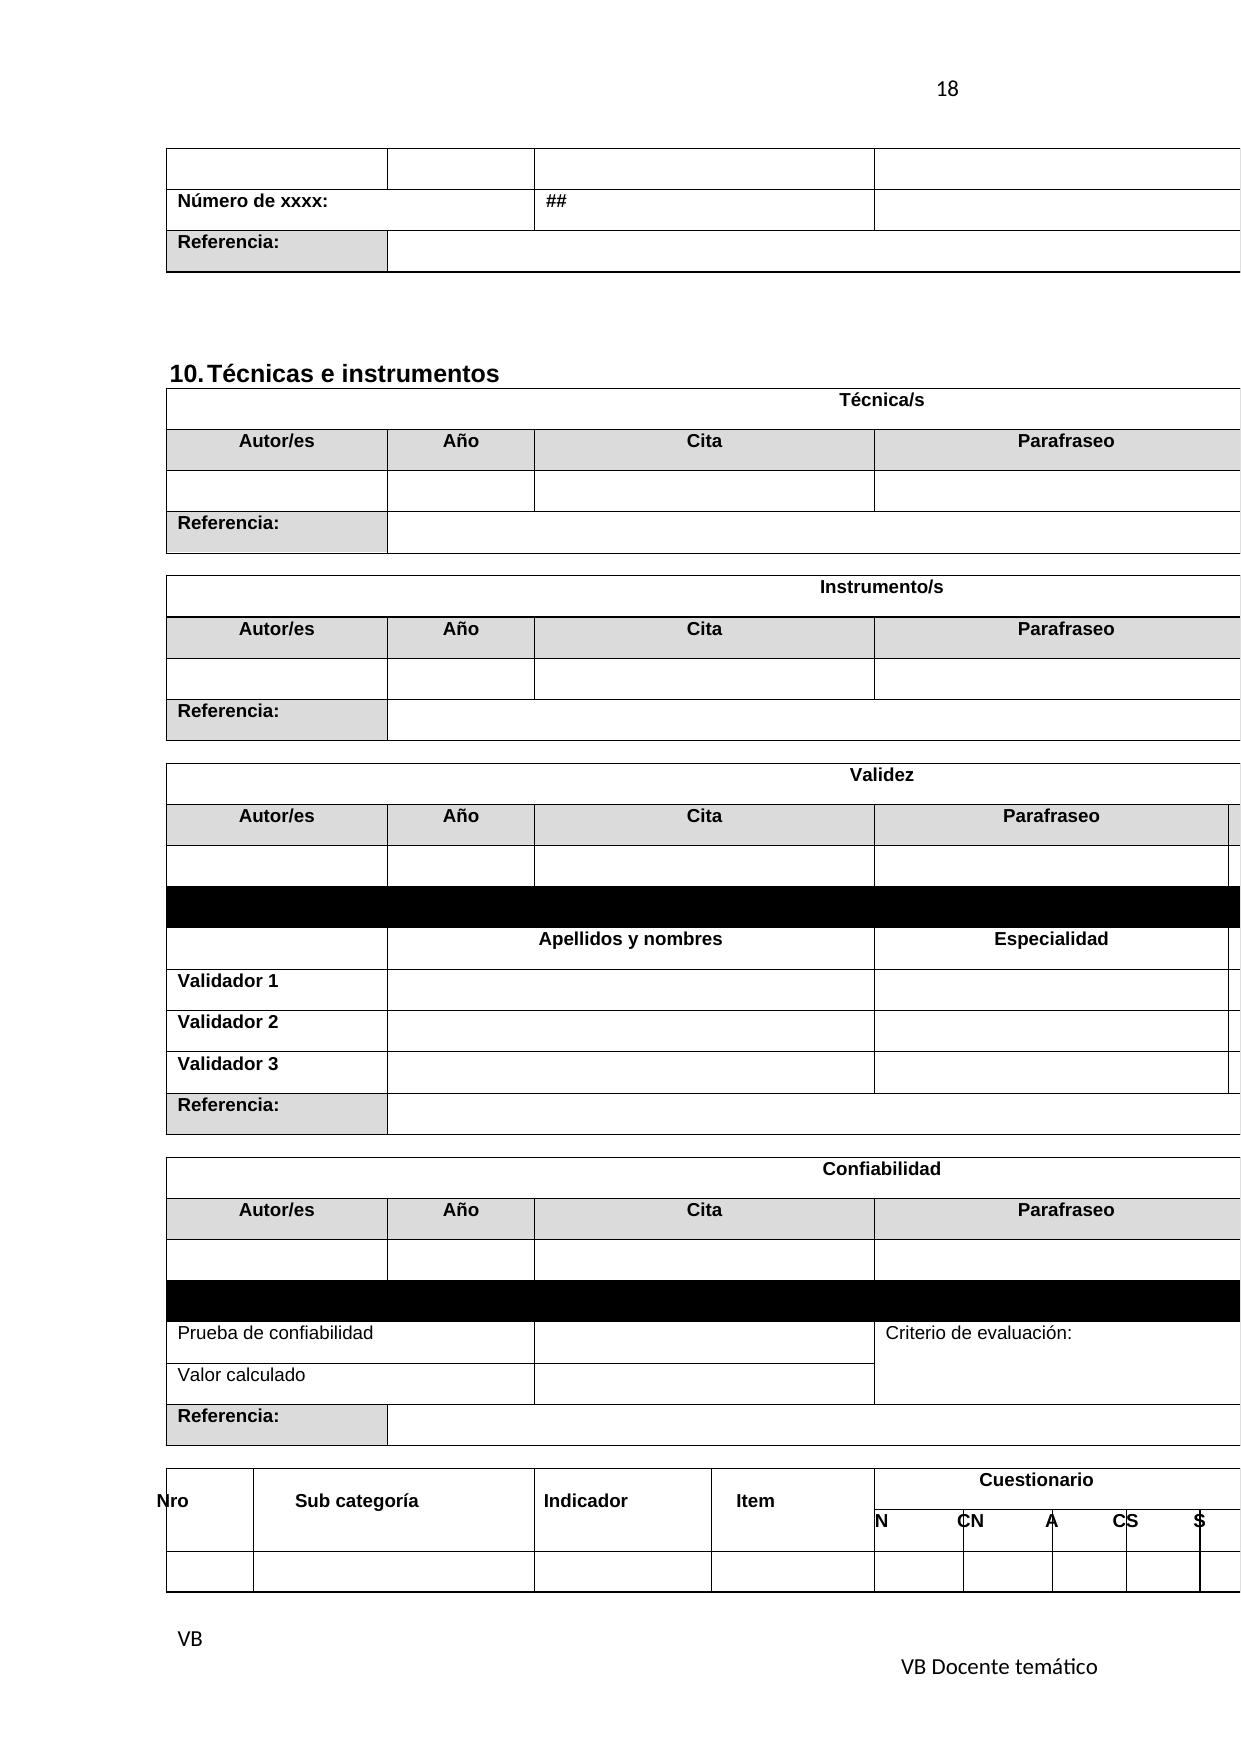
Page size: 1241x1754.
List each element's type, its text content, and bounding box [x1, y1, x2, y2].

table_cell Número de xxxx: [167, 190, 534, 230]
table_cell [388, 1240, 534, 1280]
table_header Item [712, 1469, 874, 1551]
table_cell [875, 970, 1228, 1010]
table_cell [875, 1240, 1240, 1280]
table_header Sub categoría [254, 1469, 534, 1551]
table_cell [875, 1011, 1228, 1051]
table_cell Año [388, 618, 534, 658]
table_cell [712, 1552, 874, 1591]
table_cell Año [388, 430, 534, 470]
table_cell [1053, 1552, 1126, 1591]
table_cell [964, 1552, 1052, 1591]
table_cell [535, 659, 874, 699]
table_cell Parafraseo [875, 805, 1228, 845]
table_cell Validador 1 [167, 970, 387, 1010]
table_cell Validador 3 [167, 1052, 387, 1093]
table_cell Referencia: [167, 231, 387, 271]
table_cell [388, 1405, 1240, 1445]
table_cell [167, 846, 387, 886]
table_cell [167, 471, 387, 511]
table_cell Referencia: [167, 512, 387, 552]
table_cell [388, 231, 1240, 271]
table_cell [388, 970, 874, 1010]
table_cell CS [1127, 1510, 1199, 1551]
table_cell Referencia: [167, 1405, 387, 1445]
table_cell [388, 1094, 1240, 1134]
table_header Cuestionario [875, 1469, 1240, 1509]
table_cell [875, 471, 1240, 511]
table_cell Validador 2 [167, 1011, 387, 1051]
table_cell [167, 887, 1240, 927]
table_cell [875, 1052, 1228, 1093]
table_cell Autor/es [167, 1199, 387, 1239]
table_cell [535, 1364, 874, 1404]
table_cell N [875, 1510, 963, 1551]
table_cell [535, 1552, 711, 1591]
table_cell [388, 512, 1240, 552]
table_cell [875, 149, 1240, 189]
table_cell [875, 659, 1240, 699]
table_header Indicador [535, 1469, 711, 1551]
table_cell [167, 1281, 1240, 1321]
table_cell [388, 846, 534, 886]
table_cell Cita [535, 618, 874, 658]
table_cell [388, 471, 534, 511]
table_header Instrumento/s [167, 576, 1240, 616]
table_cell [1201, 1552, 1240, 1591]
table_cell [875, 846, 1228, 886]
table_cell [875, 1552, 963, 1591]
table_cell [167, 659, 387, 699]
table_cell Cita [535, 1199, 874, 1239]
table_cell Cita [535, 430, 874, 470]
table_cell [535, 471, 874, 511]
table_cell [388, 1011, 874, 1051]
table_cell Referencia: [167, 700, 387, 740]
table_cell Año [388, 1199, 534, 1239]
table_cell Parafraseo [875, 430, 1240, 470]
table_header Confiabilidad [167, 1158, 1240, 1198]
table_cell [1229, 970, 1240, 1010]
table_cell [535, 846, 874, 886]
table_cell Parafraseo [875, 618, 1240, 658]
table_cell [167, 1552, 253, 1591]
table_cell [167, 149, 387, 189]
table_cell Año [388, 805, 534, 845]
table_cell Apellidos y nombres [388, 928, 874, 968]
table_cell Cita [535, 805, 874, 845]
table_cell [167, 928, 387, 968]
table_cell Referencia: [167, 1094, 387, 1134]
table_cell [875, 190, 1240, 230]
table_cell A [1053, 1510, 1126, 1551]
table_cell [535, 149, 874, 189]
table_cell [388, 149, 534, 189]
table_cell ## [535, 190, 874, 230]
table_header Nro [167, 1469, 253, 1551]
table_cell Especialidad [875, 928, 1228, 968]
table_cell [1229, 1011, 1240, 1051]
table_cell [1127, 1552, 1199, 1591]
table_cell [535, 1322, 874, 1362]
table_cell Autor/es [167, 430, 387, 470]
list Técnicas e instrumentos [169, 359, 959, 387]
table_cell Prueba de confiabilidad [167, 1322, 534, 1362]
table_cell [388, 700, 1240, 740]
table_header Técnica/s [167, 389, 1240, 429]
table_cell Parafraseo [875, 1199, 1240, 1239]
table_cell [388, 659, 534, 699]
table_cell CN [964, 1510, 1052, 1551]
table_cell [254, 1552, 534, 1591]
table_cell [535, 1240, 874, 1280]
table_cell S [1201, 1510, 1240, 1551]
table_cell Autor/es [167, 805, 387, 845]
table_cell [1229, 1052, 1240, 1093]
table_cell [167, 1240, 387, 1280]
table_cell [388, 1052, 874, 1093]
table_cell Autor/es [167, 618, 387, 658]
table_cell Criterio de evaluación: [875, 1322, 1240, 1404]
table_cell [1229, 846, 1240, 886]
table_cell Valor calculado [167, 1364, 534, 1404]
table_header Validez [167, 764, 1240, 804]
